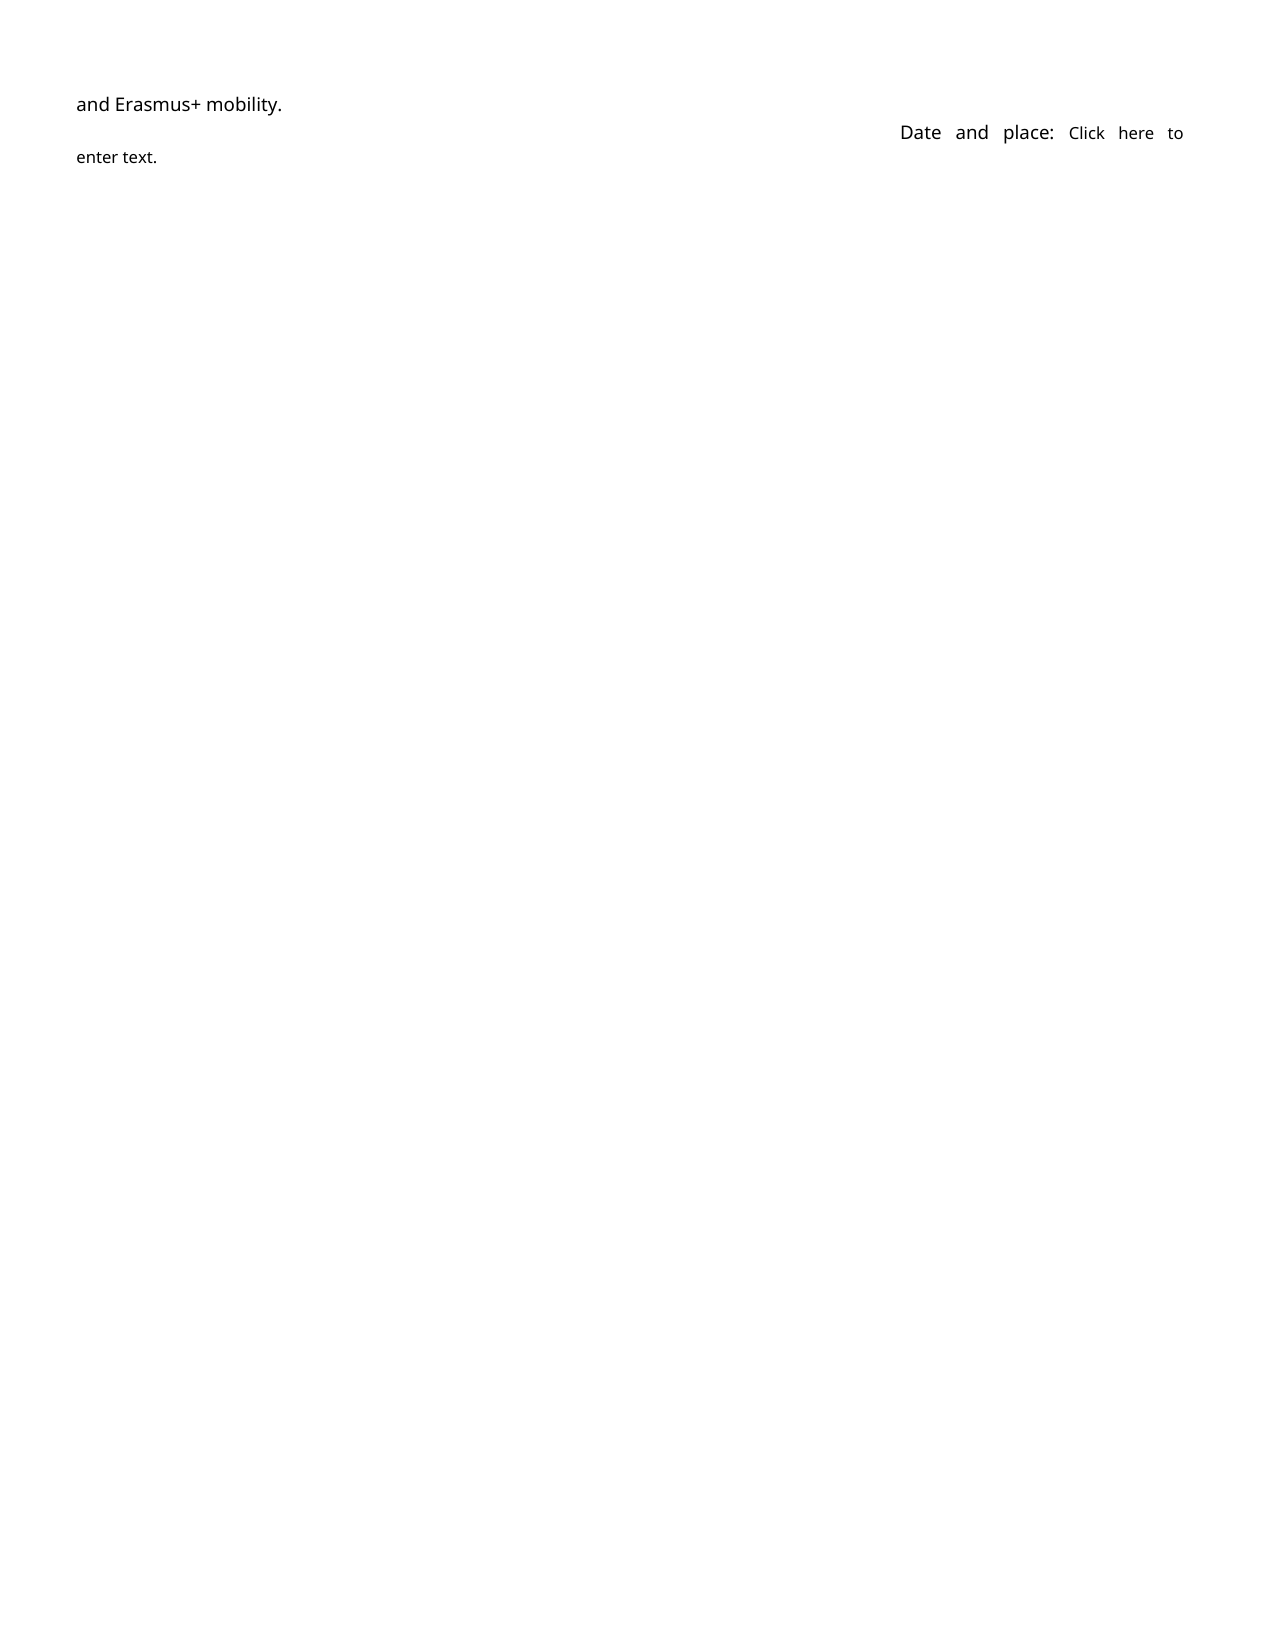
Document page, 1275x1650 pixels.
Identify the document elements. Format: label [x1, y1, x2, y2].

text [76, 89, 1184, 168]
